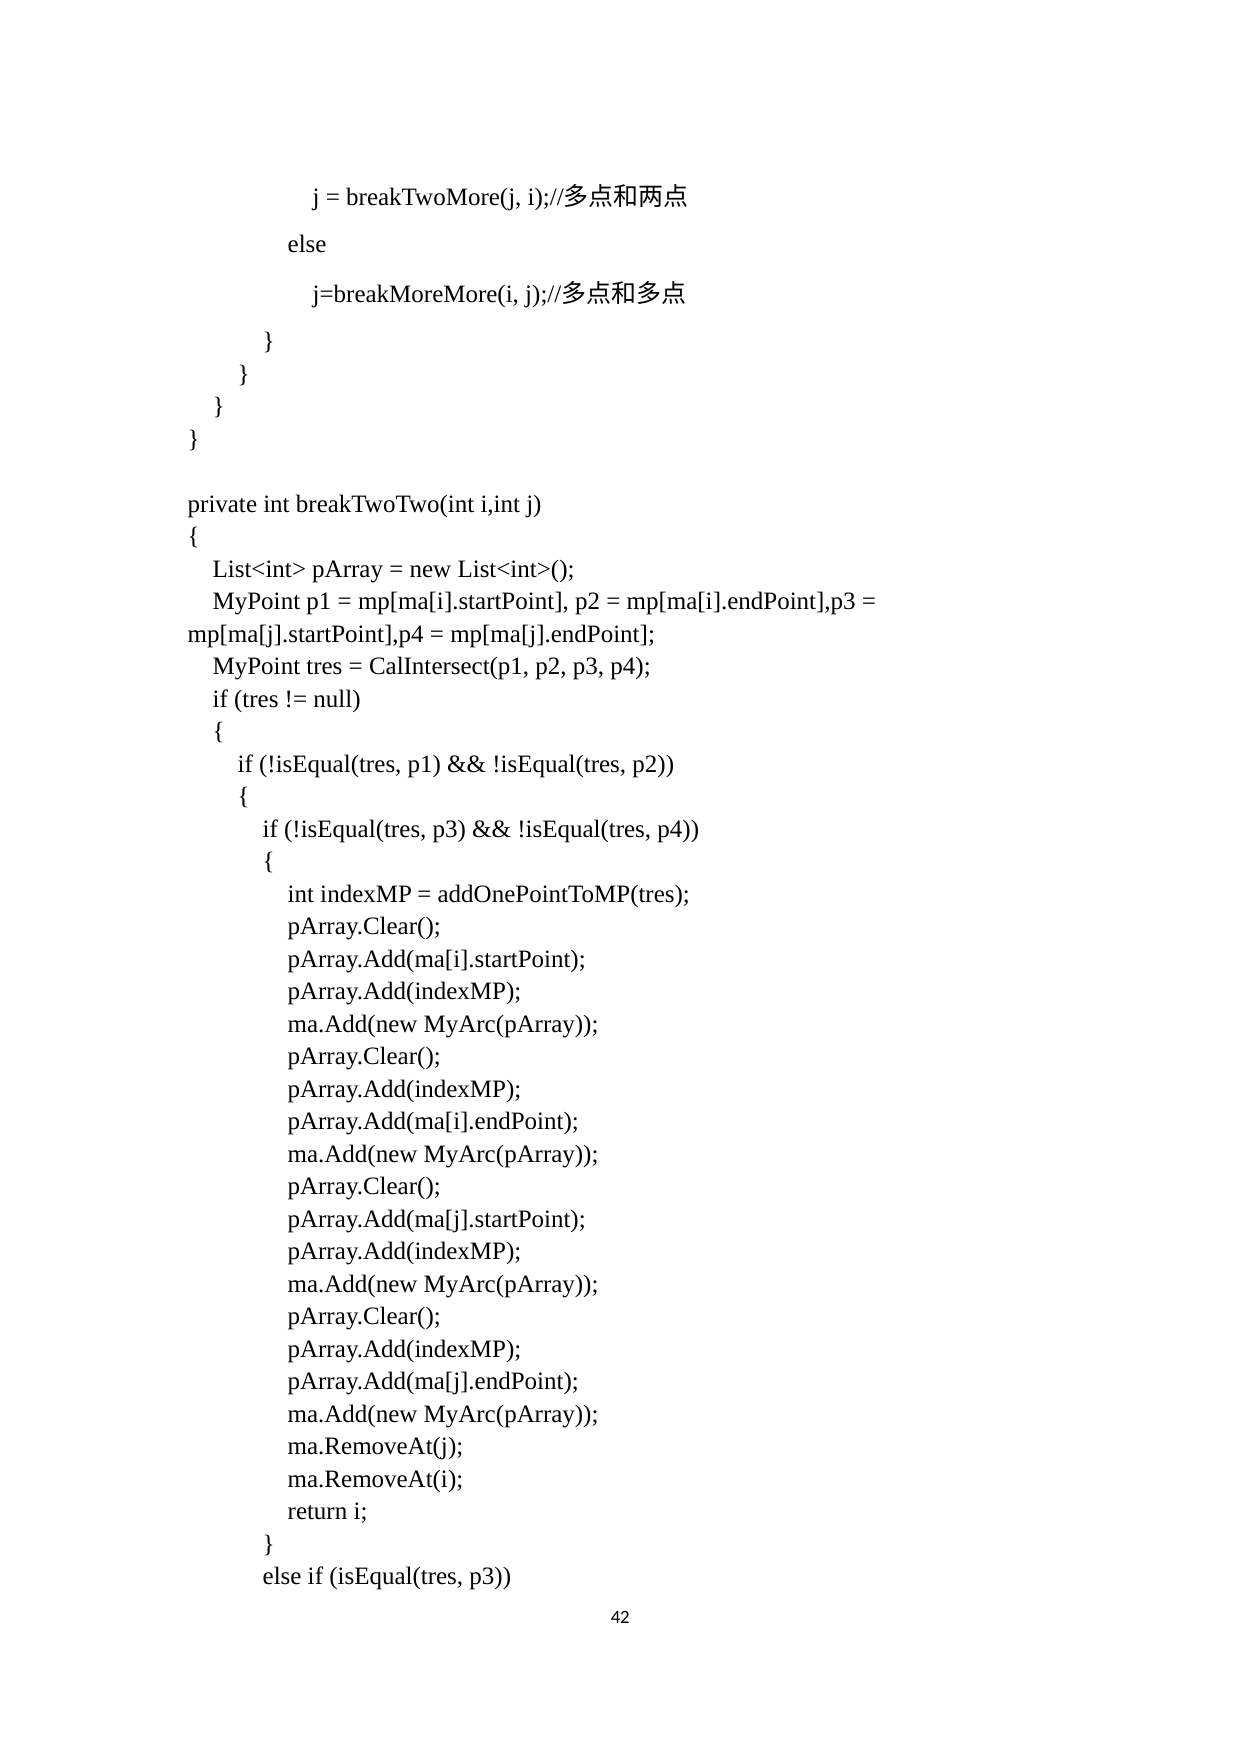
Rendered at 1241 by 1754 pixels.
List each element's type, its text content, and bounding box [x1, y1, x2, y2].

text ma.Add(new MyArc(pArray)); [187, 1397, 1053, 1429]
text pArray.Add(indexMP); [187, 1332, 1053, 1364]
text { [187, 844, 1053, 877]
text j = breakTwoMore(j, i);//多点和两点 [187, 162, 1053, 227]
text pArray.Add(indexMP); [187, 1234, 1053, 1267]
text if (!isEqual(tres, p1) && !isEqual(tres, p2)) [187, 747, 1053, 779]
text pArray.Add(indexMP); [187, 1072, 1053, 1104]
text pArray.Add(indexMP); [187, 974, 1053, 1007]
text } [187, 1527, 1053, 1559]
text ma.Add(new MyArc(pArray)); [187, 1007, 1053, 1039]
text { [187, 714, 1053, 747]
text MyPoint p1 = mp[ma[i].startPoint], p2 = mp[ma[i].endPoint],p3 = mp[ma[j].startPoint],p4 = mp[ma[j].endPoint]; [187, 584, 1053, 649]
text private int breakTwoTwo(int i,int j) [187, 487, 1053, 519]
text pArray.Clear(); [187, 1169, 1053, 1202]
text pArray.Add(ma[j].endPoint); [187, 1364, 1053, 1397]
text ma.Add(new MyArc(pArray)); [187, 1267, 1053, 1299]
text if (tres != null) [187, 682, 1053, 714]
text pArray.Clear(); [187, 1299, 1053, 1332]
text } [187, 357, 1053, 389]
text pArray.Add(ma[i].startPoint); [187, 942, 1053, 974]
text int indexMP = addOnePointToMP(tres); [187, 877, 1053, 909]
text pArray.Clear(); [187, 909, 1053, 942]
text MyPoint tres = CalIntersect(p1, p2, p3, p4); [187, 649, 1053, 682]
text } [187, 422, 1053, 454]
text else [187, 227, 1053, 259]
text { [187, 519, 1053, 552]
text } [187, 324, 1053, 357]
text return i; [187, 1494, 1053, 1527]
text { [187, 779, 1053, 812]
text j=breakMoreMore(i, j);//多点和多点 [187, 259, 1053, 324]
text } [187, 389, 1053, 422]
text List<int> pArray = new List<int>(); [187, 552, 1053, 584]
text ma.RemoveAt(i); [187, 1462, 1053, 1494]
text ma.Add(new MyArc(pArray)); [187, 1137, 1053, 1169]
text ma.RemoveAt(j); [187, 1429, 1053, 1462]
text else if (isEqual(tres, p3)) [187, 1559, 1053, 1592]
text pArray.Add(ma[j].startPoint); [187, 1202, 1053, 1234]
text if (!isEqual(tres, p3) && !isEqual(tres, p4)) [187, 812, 1053, 844]
text pArray.Add(ma[i].endPoint); [187, 1104, 1053, 1137]
text pArray.Clear(); [187, 1039, 1053, 1072]
